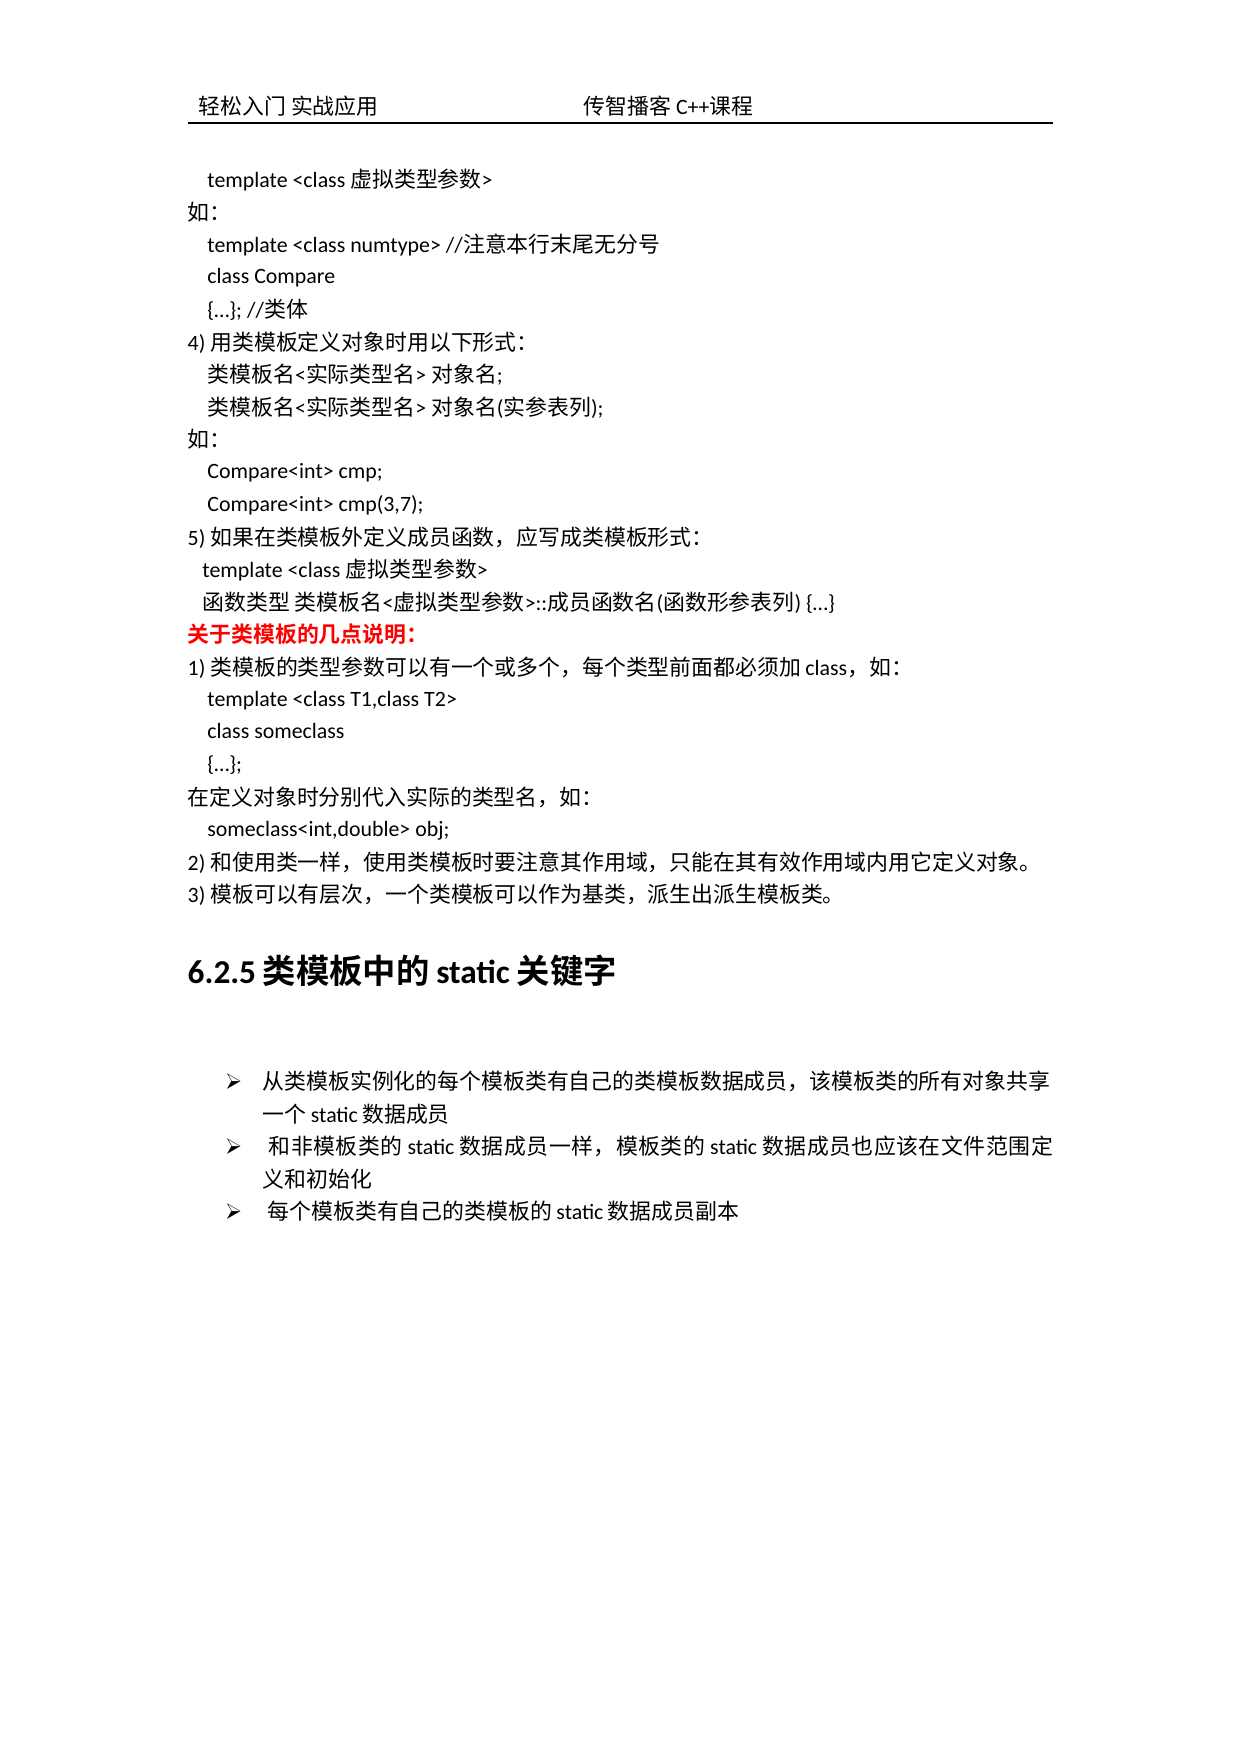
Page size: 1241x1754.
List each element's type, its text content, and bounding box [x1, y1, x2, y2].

text 在定义对象时分别代入实际的类型名，如： [187, 779, 1053, 812]
text template <class 虚拟类型参数> [187, 162, 1053, 194]
text template <class T1,class T2> [187, 682, 1053, 714]
text 1) 类模板的类型参数可以有一个或多个，每个类型前面都必须加class，如： [187, 649, 1053, 682]
text Compare<int> cmp; [187, 454, 1053, 487]
text class someclass [187, 714, 1053, 747]
text 5) 如果在类模板外定义成员函数，应写成类模板形式： [187, 519, 1053, 552]
text 2) 和使用类一样，使用类模板时要注意其作用域，只能在其有效作用域内用它定义对象。 [187, 844, 1053, 877]
text 关于类模板的几点说明： [187, 617, 1053, 649]
text {…}; //类体 [187, 292, 1053, 324]
text 如： [187, 194, 1053, 227]
text template <class numtype> //注意本行末尾无分号 [187, 227, 1053, 259]
text 函数类型 类模板名<虚拟类型参数>::成员函数名(函数形参表列) {…} [187, 584, 1053, 617]
text Compare<int> cmp(3,7); [187, 487, 1053, 519]
text class Compare [187, 259, 1053, 292]
text 类模板名<实际类型名> 对象名; [187, 357, 1053, 389]
text {…}; [187, 747, 1053, 779]
list 每个模板类有自己的类模板的static数据成员副本 [225, 1194, 1053, 1226]
text 3) 模板可以有层次，一个类模板可以作为基类，派生出派生模板类。 [187, 877, 1053, 909]
list 从类模板实例化的每个模板类有自己的类模板数据成员，该模板类的所有对象共享一个static数据成员 [225, 1064, 1053, 1129]
list 和非模板类的static数据成员一样，模板类的static数据成员也应该在文件范围定义和初始化 [225, 1129, 1053, 1194]
text template <class 虚拟类型参数> [187, 552, 1053, 584]
text 类模板名<实际类型名> 对象名(实参表列); [187, 389, 1053, 422]
text 如： [187, 422, 1053, 454]
text 4) 用类模板定义对象时用以下形式： [187, 324, 1053, 357]
subtitle 6.2.5类模板中的static关键字 [187, 937, 1053, 1002]
text someclass<int,double> obj; [187, 812, 1053, 844]
